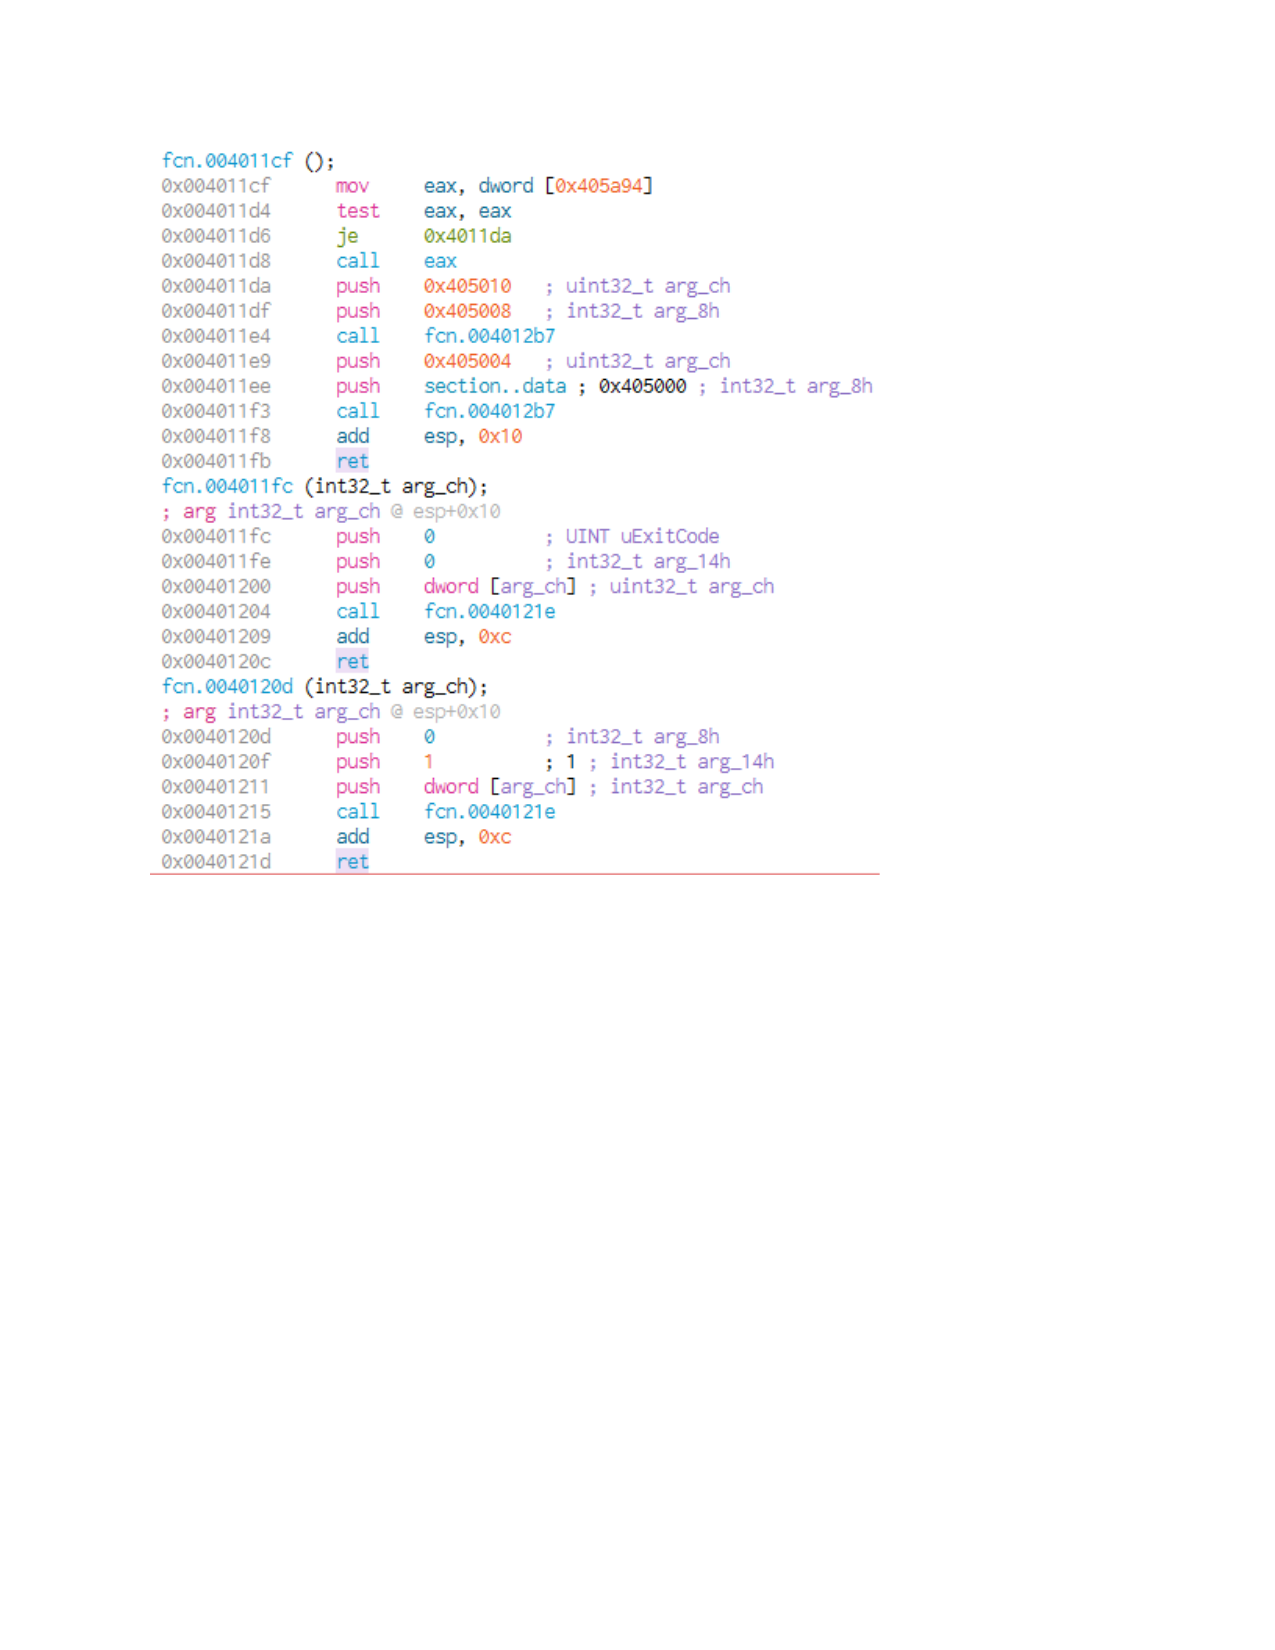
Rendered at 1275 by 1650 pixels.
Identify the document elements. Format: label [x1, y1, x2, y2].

picture [150, 150, 880, 875]
